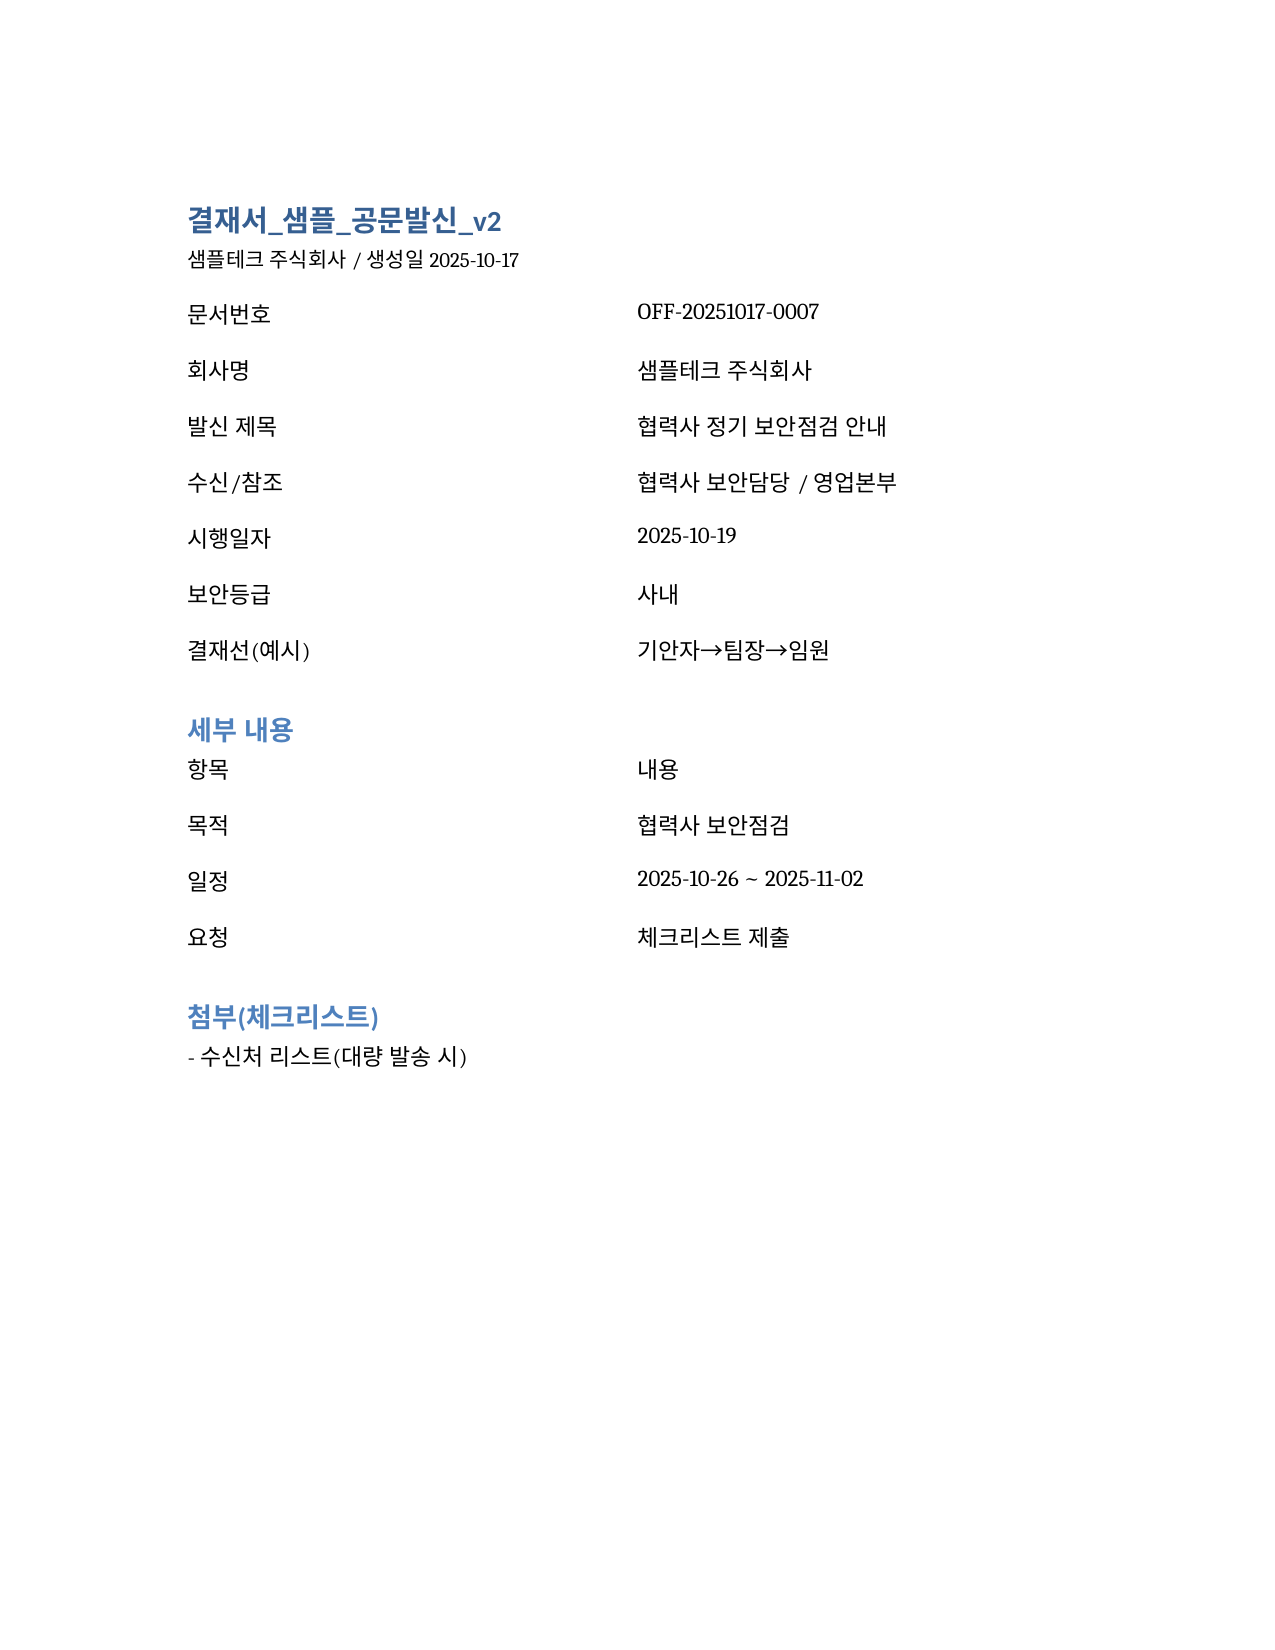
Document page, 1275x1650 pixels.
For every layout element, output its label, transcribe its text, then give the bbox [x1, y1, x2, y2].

table_header OFF-20251017-0007 [626, 299, 1076, 355]
table_cell 2025-10-19 [626, 523, 1076, 579]
table_header 내용 [626, 754, 1076, 810]
table_cell 수신/참조 [176, 467, 626, 523]
table_cell 보안등급 [176, 579, 626, 635]
table_cell 일정 [176, 866, 626, 922]
table_cell 기안자→팀장→임원 [626, 635, 1076, 691]
table_cell 협력사 보안점검 [626, 810, 1076, 866]
table_cell 협력사 정기 보안점검 안내 [626, 411, 1076, 467]
table_cell 회사명 [176, 355, 626, 411]
table_cell 사내 [626, 579, 1076, 635]
table_cell 발신 제목 [176, 411, 626, 467]
table_cell 샘플테크 주식회사 [626, 355, 1076, 411]
subtitle 결재서_샘플_공문발신_v2 [187, 200, 1087, 240]
text 샘플테크 주식회사 / 생성일 2025-10-17 [187, 246, 1087, 274]
table_cell 결재선(예시) [176, 635, 626, 691]
text - 수신처 리스트(대량 발송 시) [187, 1041, 1087, 1102]
table_header 문서번호 [176, 299, 626, 355]
table_header 항목 [176, 754, 626, 810]
table_cell 시행일자 [176, 523, 626, 579]
subtitle 세부 내용 [187, 711, 1087, 748]
table_cell 목적 [176, 810, 626, 866]
table_cell 2025-10-26 ~ 2025-11-02 [626, 866, 1076, 922]
table_cell 체크리스트 제출 [626, 922, 1076, 978]
subtitle 첨부(체크리스트) [187, 998, 1087, 1035]
table_cell 요청 [176, 922, 626, 978]
table_cell 협력사 보안담당 / 영업본부 [626, 467, 1076, 523]
